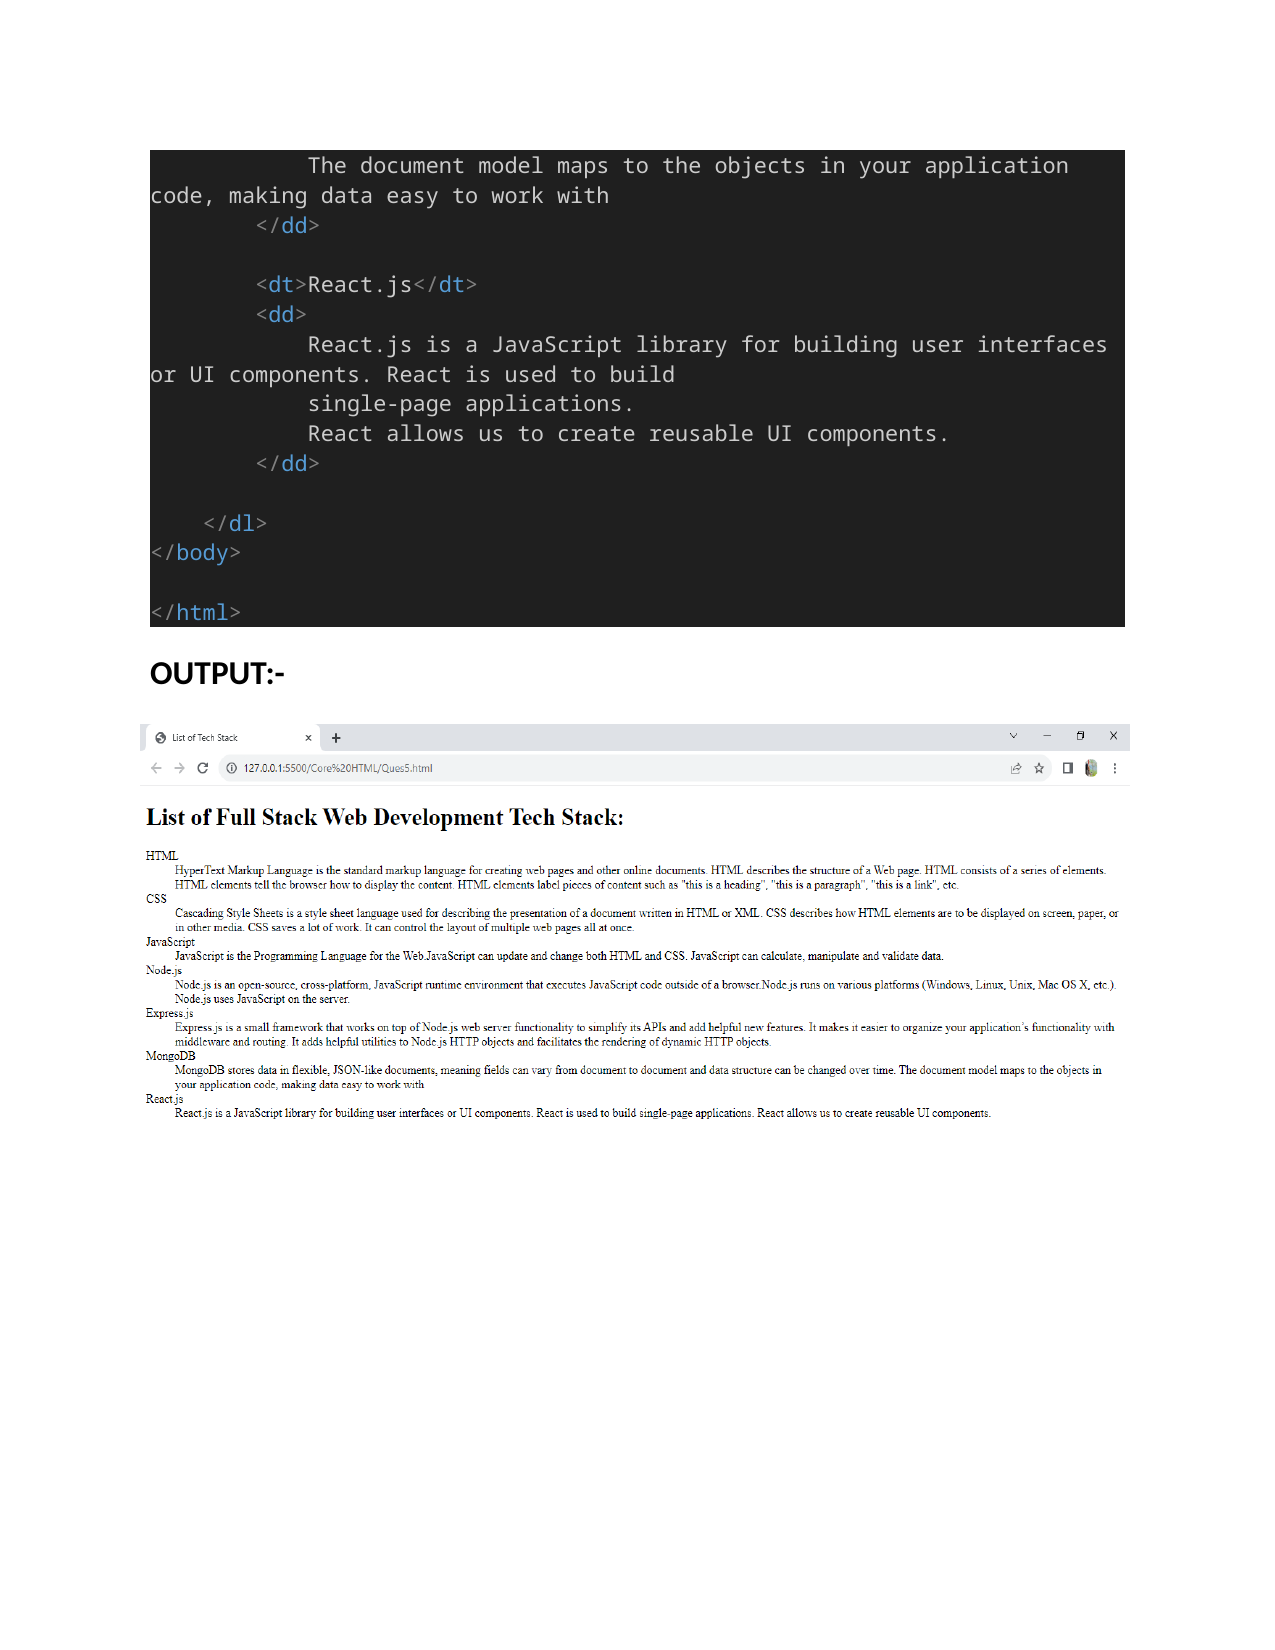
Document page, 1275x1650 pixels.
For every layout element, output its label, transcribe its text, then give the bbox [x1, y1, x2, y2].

text single-page applications. [150, 388, 1125, 418]
text </dd> [150, 448, 1125, 478]
text </dl> [150, 507, 1125, 537]
text </html> [150, 597, 1125, 627]
picture [140, 724, 1130, 1196]
text React.js is a JavaScript library for building user interfaces or UI components. React is used to build [150, 329, 1125, 388]
text OUTPUT:- [150, 652, 1125, 692]
text React allows us to create reusable UI components. [150, 418, 1125, 448]
text </dd> [150, 209, 1125, 239]
text </body> [150, 537, 1125, 567]
text The document model maps to the objects in your application code, making data easy to work with [150, 150, 1125, 209]
text <dt>React.js</dt> [150, 269, 1125, 299]
text <dd> [150, 299, 1125, 329]
